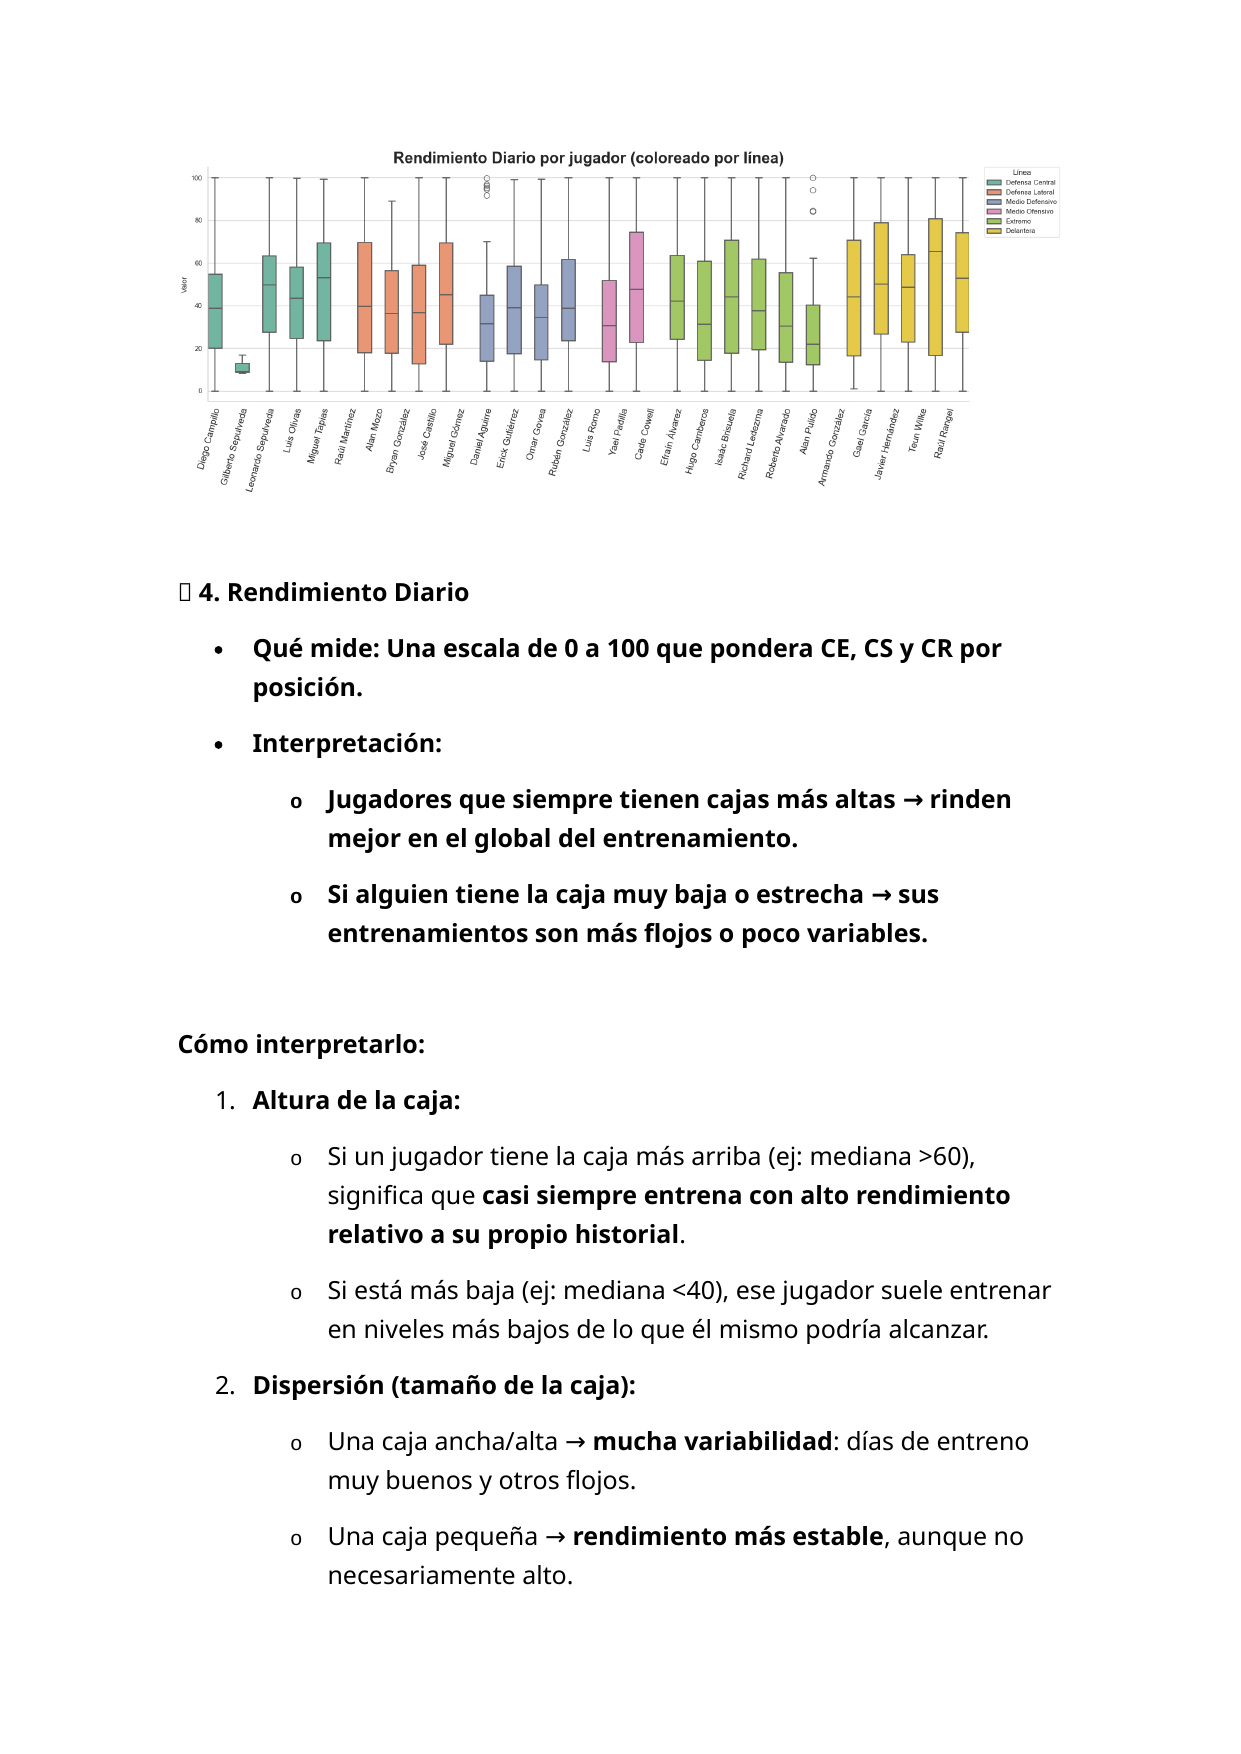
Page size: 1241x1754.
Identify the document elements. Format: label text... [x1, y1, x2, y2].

list Jugadores que siempre tienen cajas más altas → rinden mejor en el global del entrenamiento. [290, 781, 1063, 854]
list Si un jugador tiene la caja más arriba (ej: mediana >60), significa que casi siempre entrena con alto rendimiento relativo a su propio historial. [290, 1139, 1063, 1251]
text Cómo interpretarlo: [177, 1027, 1063, 1061]
list Una caja pequeña → rendimiento más estable, aunque no necesariamente alto. [290, 1519, 1063, 1592]
picture [177, 147, 1063, 497]
list Interpretación: [215, 726, 1063, 759]
list Qué mide: Una escala de 0 a 100 que pondera CE, CS y CR por posición. [215, 631, 1063, 704]
list Altura de la caja: [215, 1083, 1063, 1117]
text 🔹 4. Rendimiento Diario [177, 575, 1063, 609]
list Si alguien tiene la caja muy baja o estrecha → sus entrenamientos son más flojos o poco variables. [290, 876, 1063, 949]
list Si está más baja (ej: mediana <40), ese jugador suele entrenar en niveles más bajos de lo que él mismo podría alcanzar. [290, 1273, 1063, 1346]
list Una caja ancha/alta → mucha variabilidad: días de entreno muy buenos y otros flojos. [290, 1424, 1063, 1497]
list Dispersión (tamaño de la caja): [215, 1368, 1063, 1402]
